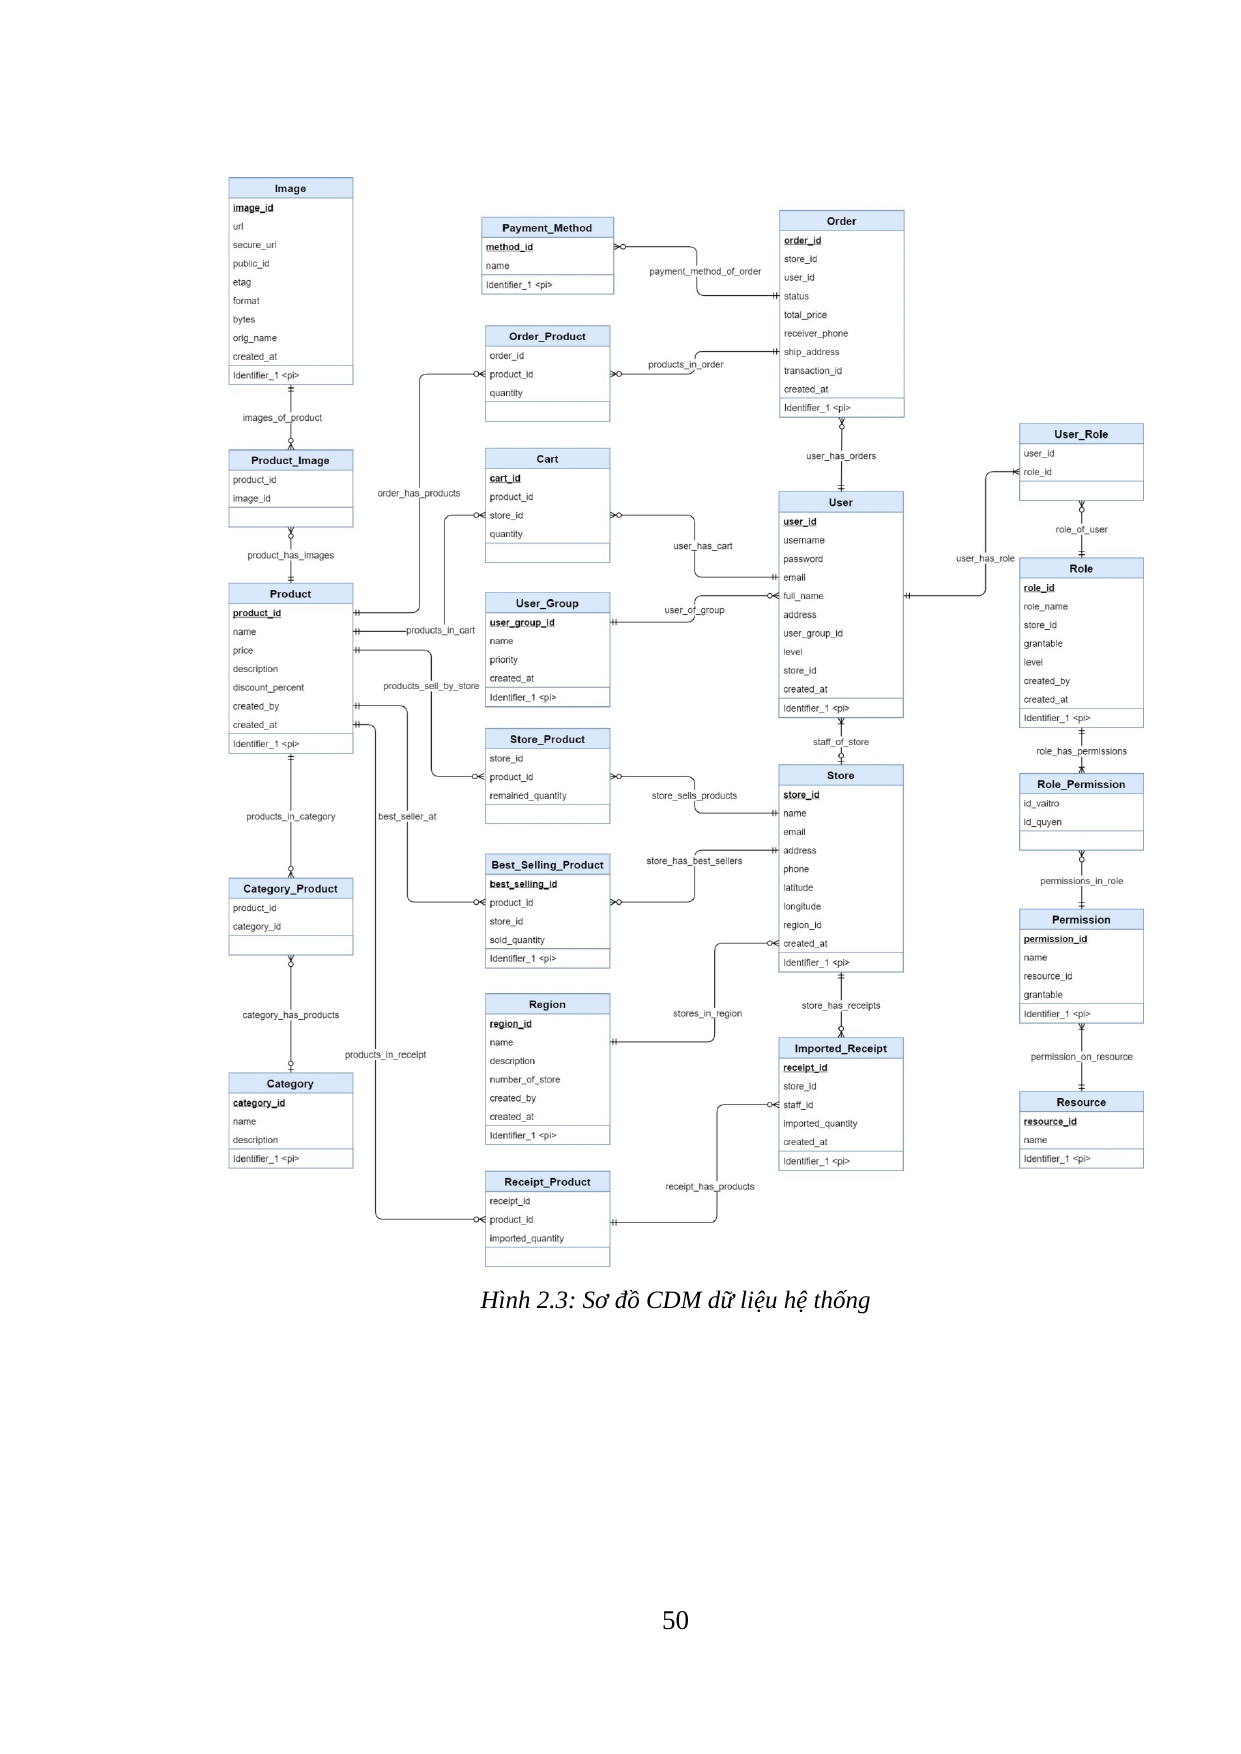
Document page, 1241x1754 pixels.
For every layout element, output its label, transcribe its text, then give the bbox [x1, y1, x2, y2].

picture [228, 177, 1144, 1267]
text Hình 2.3: Sơ đồ CDM dữ liệu hệ thống [229, 1285, 1122, 1313]
